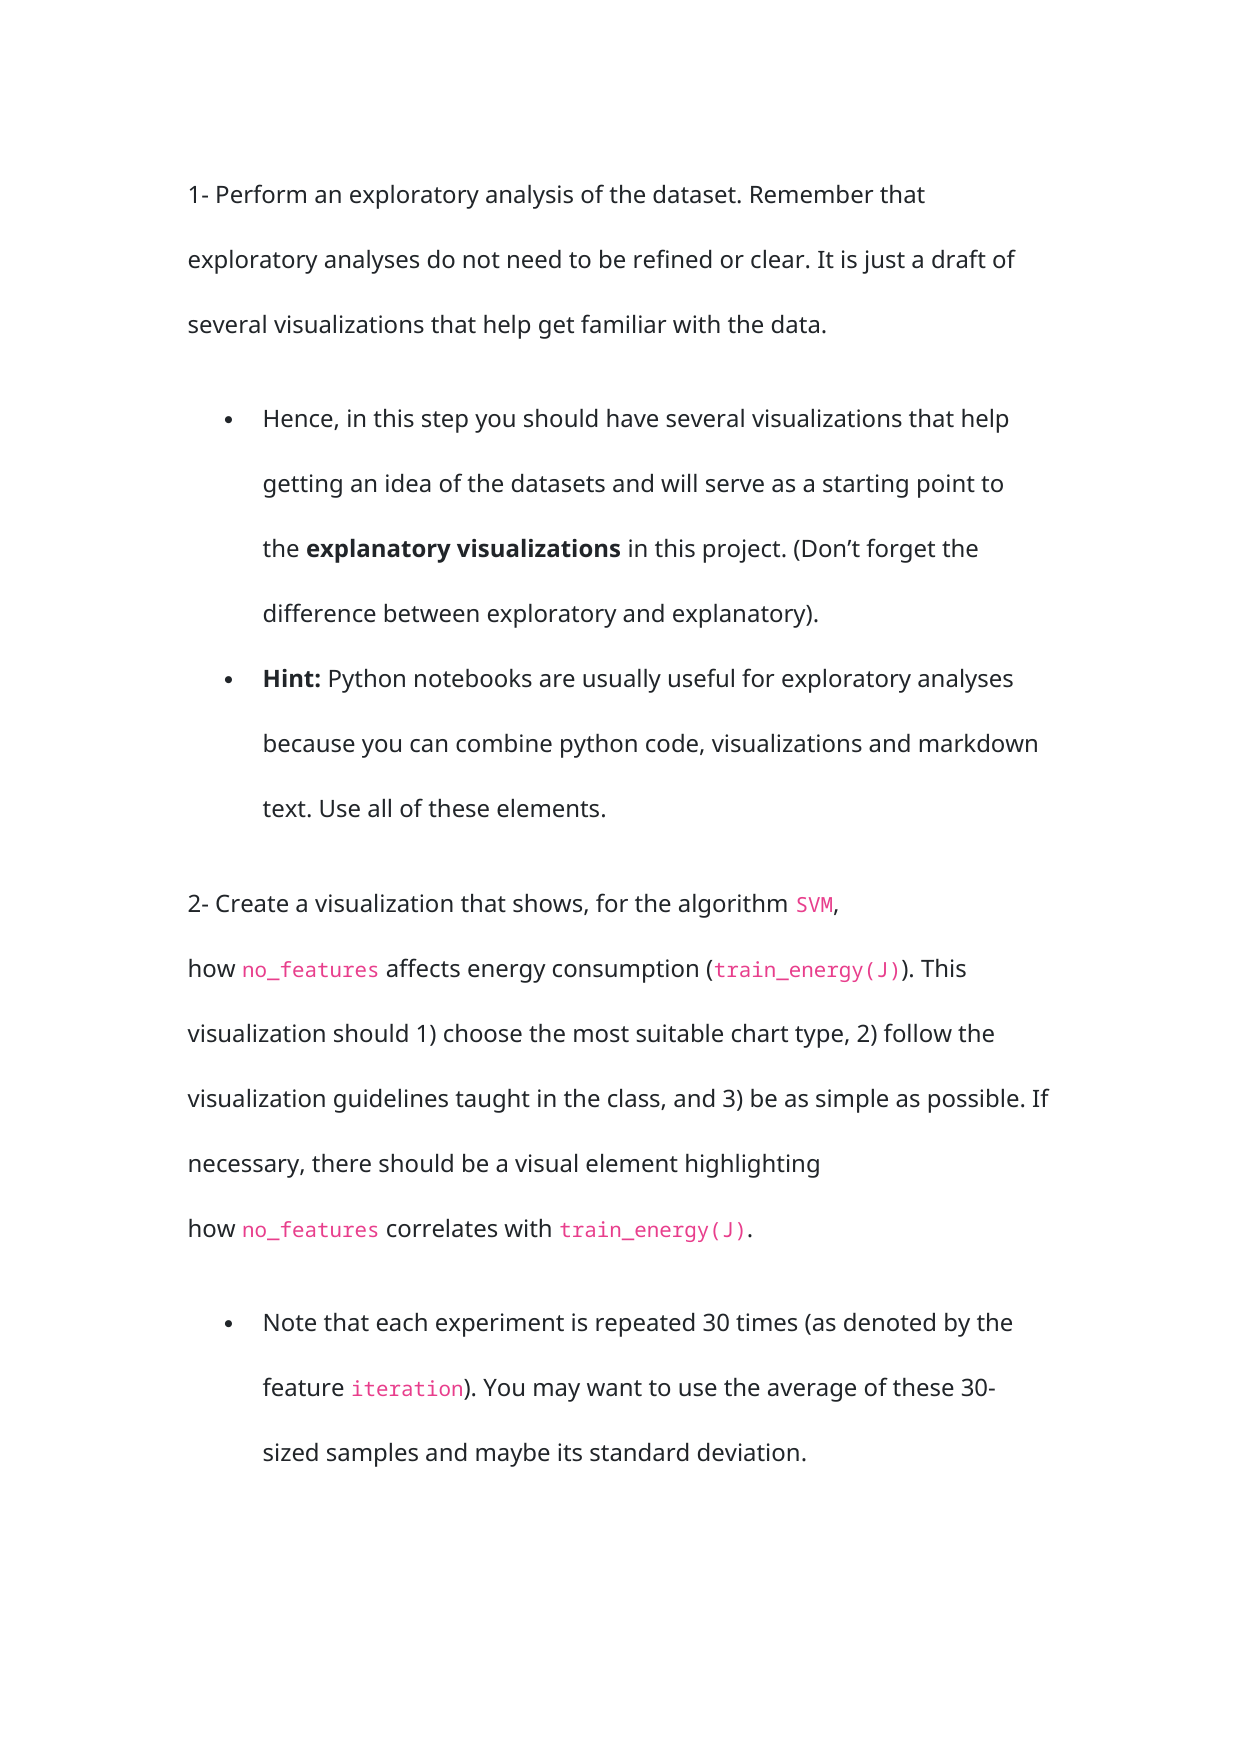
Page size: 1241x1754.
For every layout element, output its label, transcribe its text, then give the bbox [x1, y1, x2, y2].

list Note that each experiment is repeated 30 times (as denoted by the feature iteration). You may want to use the average of these 30-sized samples and maybe its standard deviation. [225, 1289, 1053, 1484]
list Hint: Python notebooks are usually useful for exploratory analyses because you can combine python code, visualizations and markdown text. Use all of these elements. [225, 646, 1053, 841]
list Hence, in this step you should have several visualizations that help getting an idea of the datasets and will serve as a starting point to the explanatory visualizations in this project. (Don’t forget the difference between exploratory and explanatory). [225, 386, 1053, 646]
text 2- Create a visualization that shows, for the algorithm SVM, how no_features affects energy consumption (train_energy(J)). This visualization should 1) choose the most suitable chart type, 2) follow the visualization guidelines taught in the class, and 3) be as simple as possible. If necessary, there should be a visual element highlighting how no_features correlates with train_energy(J). [187, 870, 1053, 1260]
text 1- Perform an exploratory analysis of the dataset. Remember that exploratory analyses do not need to be refined or clear. It is just a draft of several visualizations that help get familiar with the data. [187, 162, 1053, 357]
